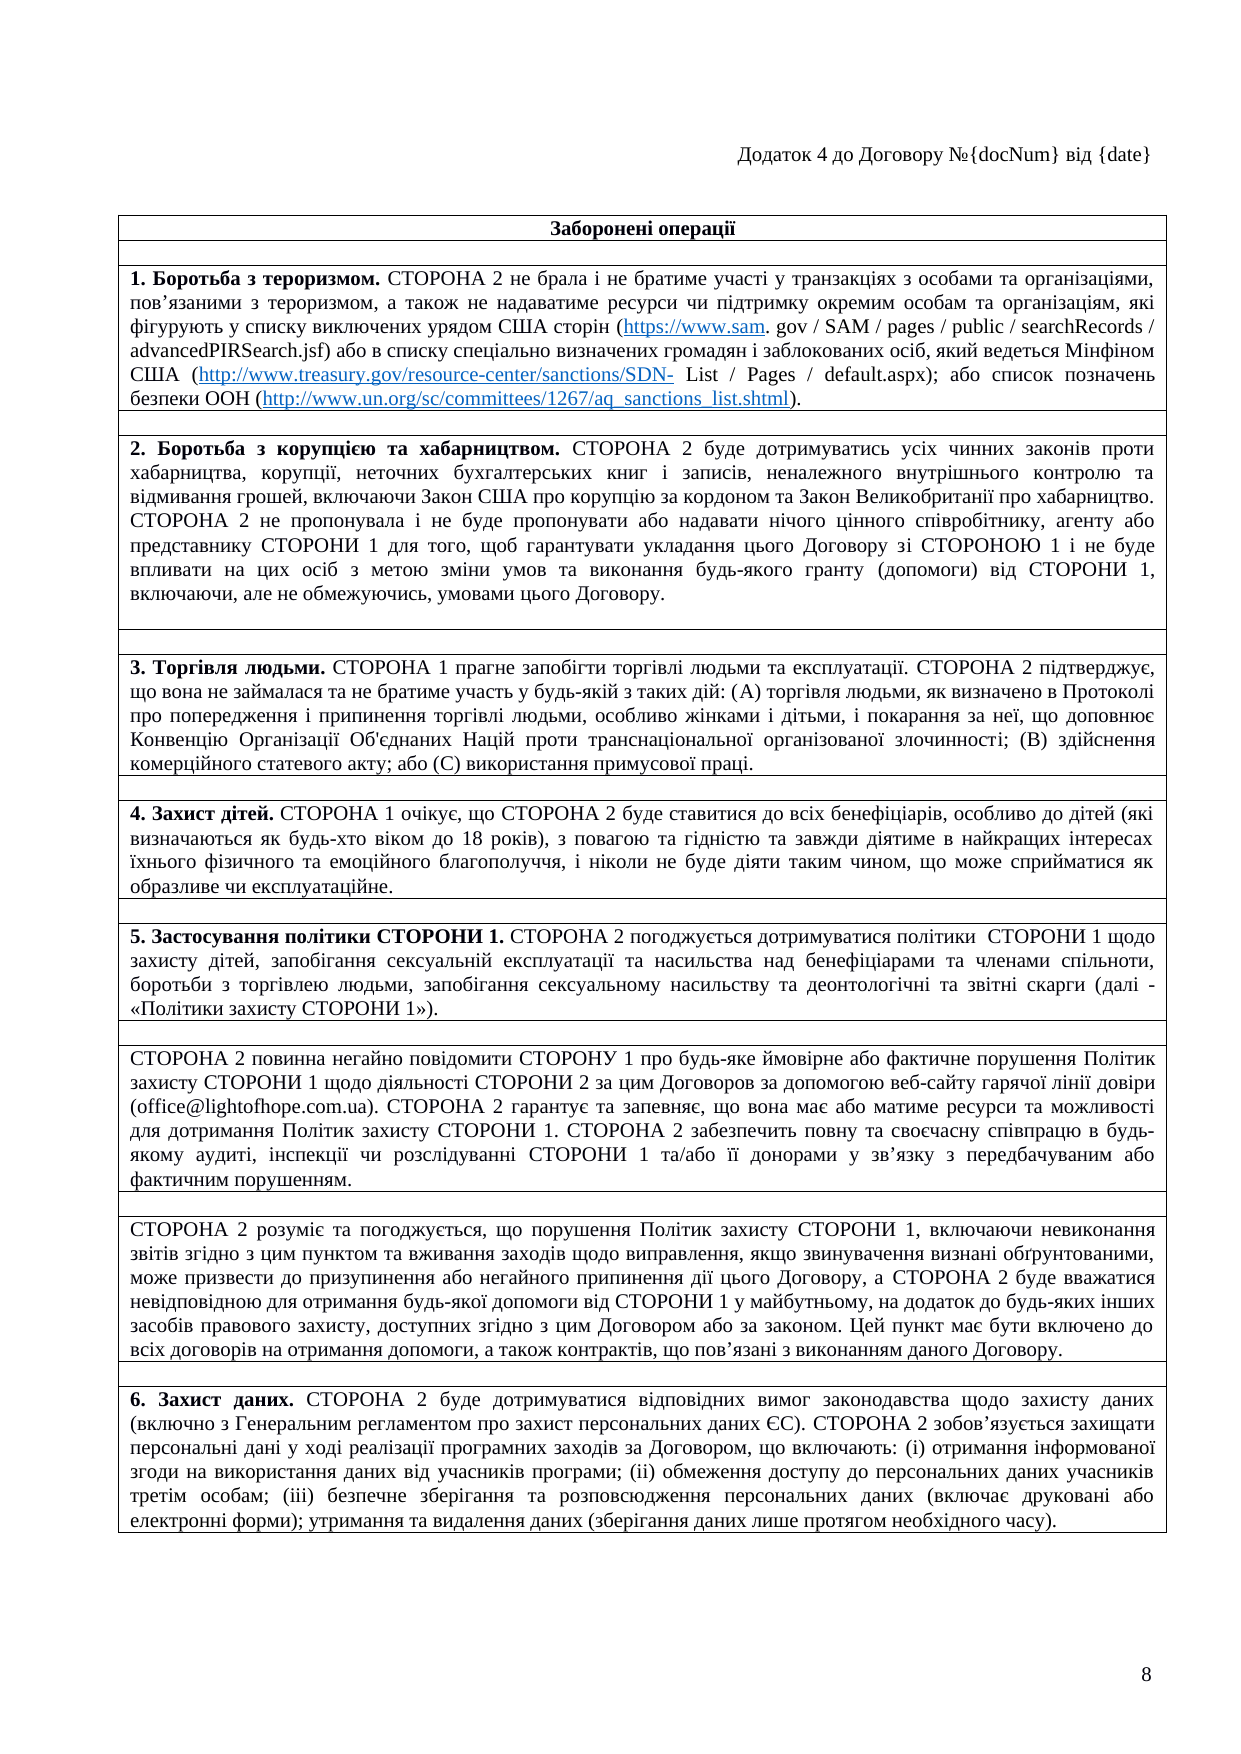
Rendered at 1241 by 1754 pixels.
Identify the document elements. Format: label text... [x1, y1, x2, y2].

table_cell 3. Торгівля людьми. СТОРОНА 1 прагне запобігти торгівлі людьми та експлуатації. СТОРОНА 2 підтверджує, що вона не займалася та не братиме участь у будь-якій з таких дій: (A) торгівля людьми, як визначено в Протоколі про попередження і припинення торгівлі людьми, особливо жінками і дітьми, і покарання за неї, що доповнює Конвенцію Організації Об'єднаних Націй проти транснаціональної організованої злочинності; (B) здійснення комерційного статевого акту; або (C) використання примусової праці. [119, 655, 1166, 775]
text Додаток 4 до Договору №{docNum} від {date} [118, 142, 1152, 166]
table_cell 1. Боротьба з тероризмом. СТОРОНА 2 не брала і не братиме участі у транзакціях з особами та організаціями, пов’язаними з тероризмом, а також не надаватиме ресурси чи підтримку окремим особам та організаціям, які фігурують у списку виключених урядом США сторін (https://www.sam. gov / SAM / pages / public / searchRecords / advancedPIRSearch.jsf) або в списку спеціально визначених громадян і заблокованих осіб, який ведеться Мінфіном США (http://www.treasury.gov/resource-center/sanctions/SDN- List / Pages / default.aspx); або список позначень безпеки ООН (http://www.un.org/sc/committees/1267/aq_sanctions_list.shtml). [119, 266, 1166, 410]
table_cell 6. Захист даних. СТОРОНА 2 буде дотримуватися відповідних вимог законодавства щодо захисту даних (включно з Генеральним регламентом про захист персональних даних ЄС). СТОРОНА 2 зобов’язується захищати персональні дані у ході реалізації програмних заходів за Договором, що включають: (i) отримання інформованої згоди на використання даних від учасників програми; (ii) обмеження доступу до персональних даних учасників третім особам; (iii) безпечне зберігання та розповсюдження персональних даних (включає друковані або електронні форми); утримання та видалення даних (зберігання даних лише протягом необхідного часу). [119, 1387, 1166, 1532]
table_cell [119, 1021, 1166, 1045]
table_header Заборонені операції [119, 216, 1166, 239]
table_cell СТОРОНА 2 повинна негайно повідомити СТОРОНУ 1 про будь-яке ймовірне або фактичне порушення Політик захисту СТОРОНИ 1 щодо діяльності СТОРОНИ 2 за цим Договоров за допомогою веб-сайту гарячої лінії довіри (office@lightofhope.com.ua). СТОРОНА 2 гарантує та запевняє, що вона має або матиме ресурси та можливості для дотримання Політик захисту СТОРОНИ 1. СТОРОНА 2 забезпечить повну та своєчасну співпрацю в будь-якому аудиті, інспекції чи розслідуванні СТОРОНИ 1 та/або її донорами у зв’язку з передбачуваним або фактичним порушенням. [119, 1046, 1166, 1191]
table_cell [119, 899, 1166, 923]
table_cell [119, 411, 1166, 435]
table_cell [119, 241, 1166, 265]
table_cell [119, 776, 1166, 800]
table_cell [119, 630, 1166, 654]
table_cell 2. Боротьба з корупцією та хабарництвом. СТОРОНА 2 буде дотримуватись усіх чинних законів проти хабарництва, корупції, неточних бухгалтерських книг і записів, неналежного внутрішнього контролю та відмивання грошей, включаючи Закон США про корупцію за кордоном та Закон Великобританії про хабарництво. СТОРОНА 2 не пропонувала і не буде пропонувати або надавати нічого цінного співробітнику, агенту або представнику СТОРОНИ 1 для того, щоб гарантувати укладання цього Договору зі СТОРОНОЮ 1 і не буде впливати на цих осіб з метою зміни умов та виконання будь-якого гранту (допомоги) від СТОРОНИ 1, включаючи, але не обмежуючись, умовами цього Договору. [119, 436, 1166, 629]
table_cell [119, 1362, 1166, 1386]
table_cell 5. Застосування політики СТОРОНИ 1. СТОРОНА 2 погоджується дотримуватися політики СТОРОНИ 1 щодо захисту дітей, запобігання сексуальній експлуатації та насильства над бенефіціарами та членами спільноти, боротьби з торгівлею людьми, запобігання сексуальному насильству та деонтологічні та звітні скарги (далі - «Політики захисту СТОРОНИ 1»). [119, 924, 1166, 1020]
table_cell [119, 1192, 1166, 1216]
table_cell 4. Захист дітей. СТОРОНА 1 очікує, що СТОРОНА 2 буде ставитися до всіх бенефіціарів, особливо до дітей (які визначаються як будь-хто віком до 18 років), з повагою та гідністю та завжди діятиме в найкращих інтересах їхнього фізичного та емоційного благополуччя, і ніколи не буде діяти таким чином, що може сприйматися як образливе чи експлуатаційне. [119, 801, 1166, 898]
table_cell СТОРОНА 2 розуміє та погоджується, що порушення Політик захисту СТОРОНИ 1, включаючи невиконання звітів згідно з цим пунктом та вживання заходів щодо виправлення, якщо звинувачення визнані обґрунтованими, може призвести до призупинення або негайного припинення дії цього Договору, а СТОРОНА 2 буде вважатися невідповідною для отримання будь-якої допомоги від СТОРОНИ 1 у майбутньому, на додаток до будь-яких інших засобів правового захисту, доступних згідно з цим Договором або за законом. Цей пункт має бути включено до всіх договорів на отримання допомоги, а також контрактів, що пов’язані з виконанням даного Договору. [119, 1217, 1166, 1361]
